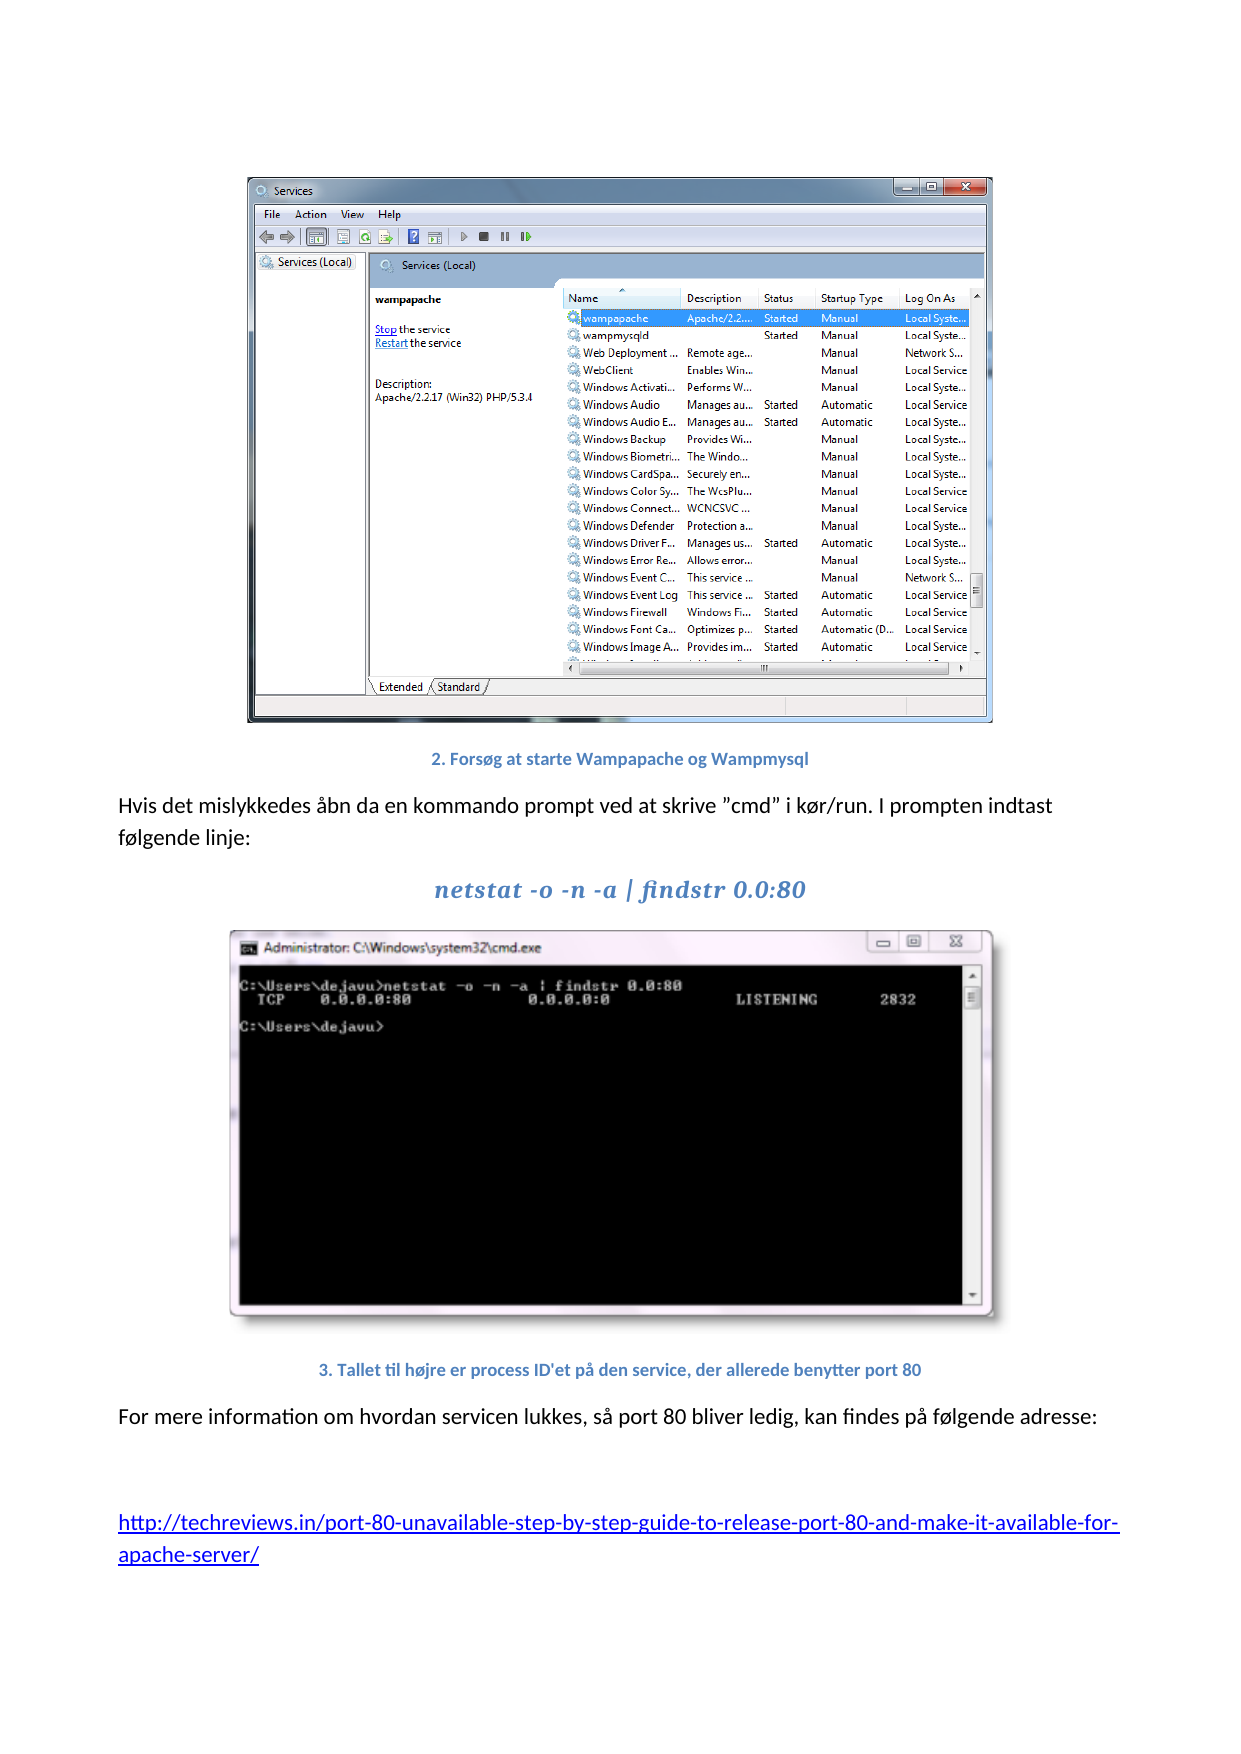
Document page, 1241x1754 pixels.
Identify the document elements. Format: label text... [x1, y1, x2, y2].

picture [247, 177, 993, 723]
subtitle netstat -o -n -a | findstr 0.0:80 [118, 876, 1122, 905]
text Hvis det mislykkedes åbn da en kommando prompt ved at skrive ”cmd” i kør/run. I prompten indtast følgende linje: [118, 791, 1122, 851]
text For mere information om hvordan servicen lukkes, så port 80 bliver ledig, kan findes på følgende adresse: [118, 1402, 1122, 1430]
text . Tallet til højre er process ID'et på den service, der allerede benytter port 80 [118, 1358, 1122, 1381]
picture [229, 930, 1011, 1334]
text http://techreviews.in/port-80-unavailable-step-by-step-guide-to-release-port-80-and-make-it-available-for-apache-server/ [118, 1508, 1122, 1568]
text . Forsøg at starte Wampapache og Wampmysql [118, 747, 1122, 770]
